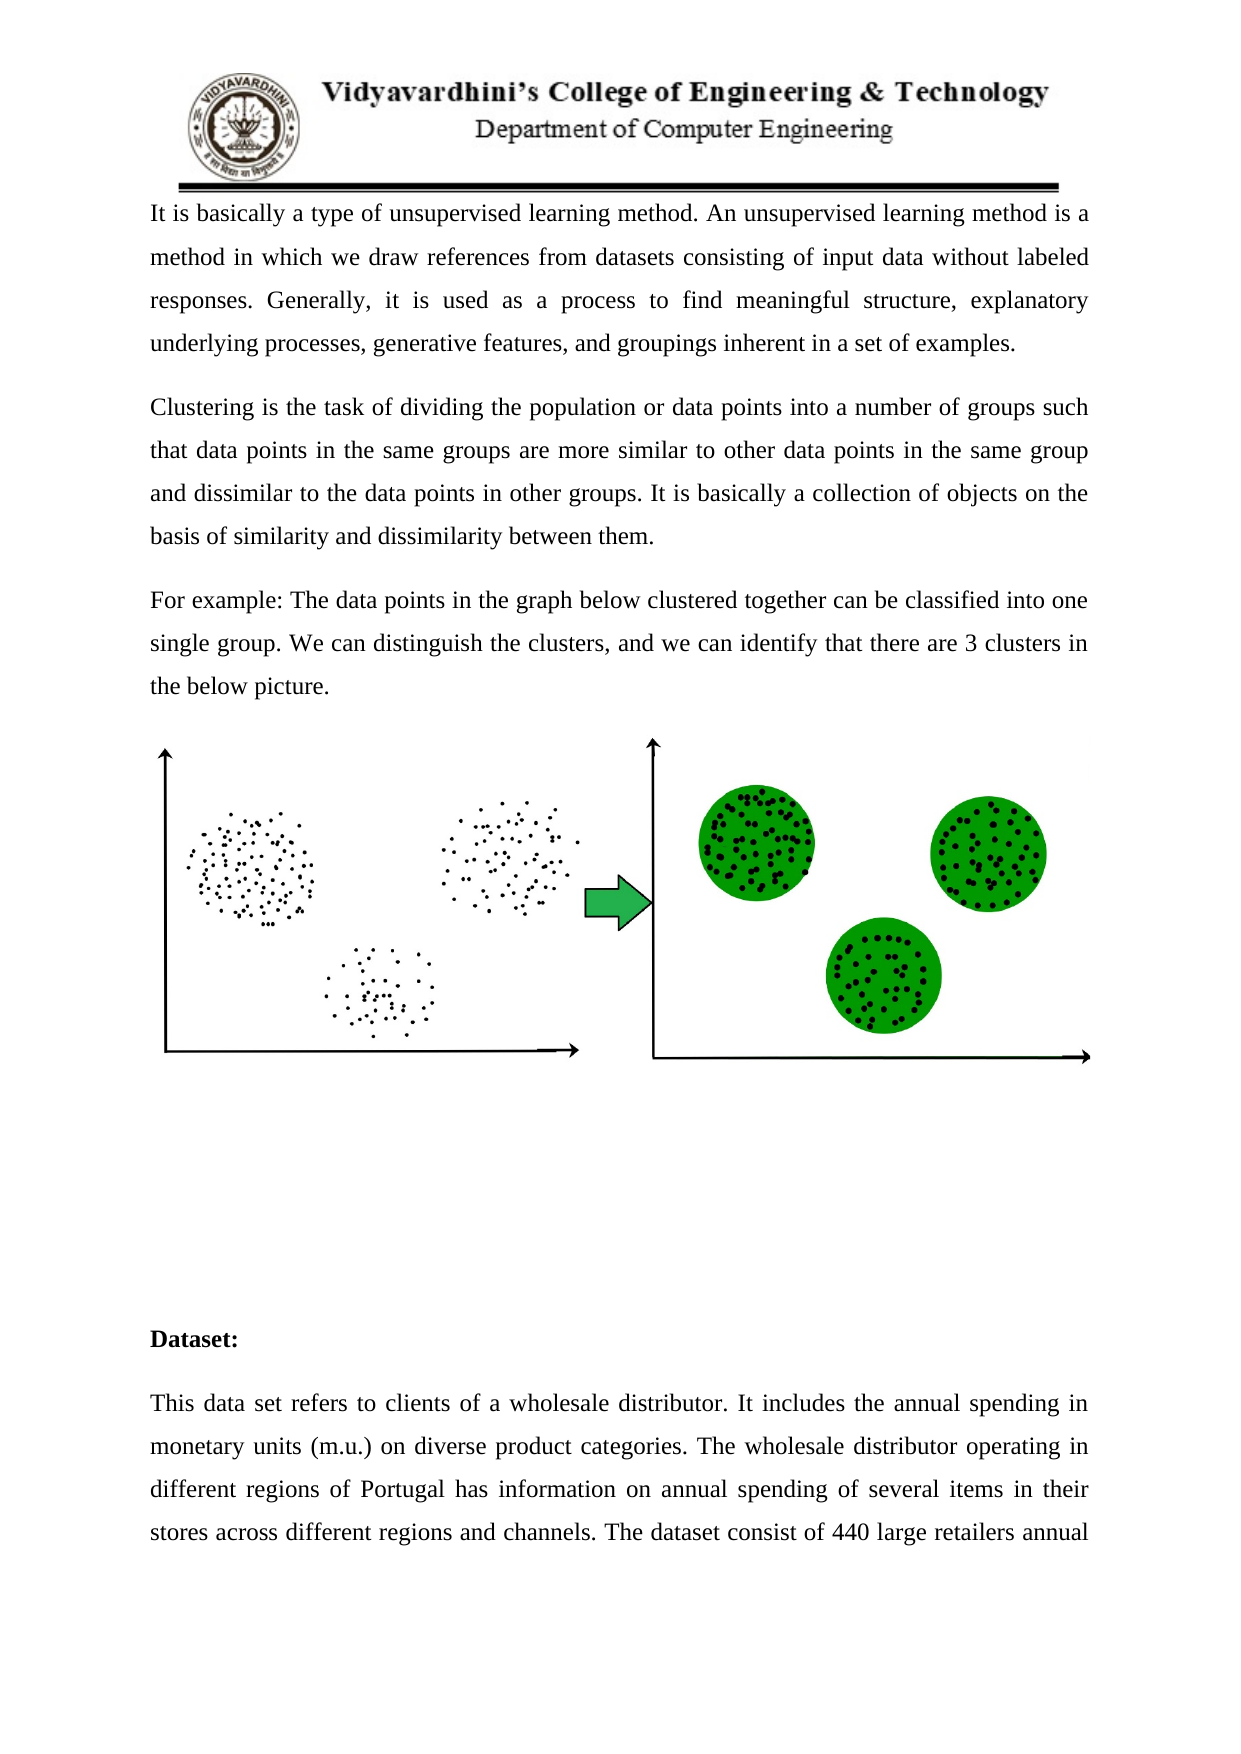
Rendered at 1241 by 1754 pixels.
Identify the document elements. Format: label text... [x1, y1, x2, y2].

text It is basically a type of unsupervised learning method. An unsupervised learning method is a method in which we draw references from datasets consisting of input data without labeled responses. Generally, it is used as a process to find meaningful structure, explanatory underlying processes, generative features, and groupings inherent in a set of examples. [150, 198, 1090, 357]
text Dataset: [150, 1324, 1090, 1353]
text For example: The data points in the graph below clustered together can be classified into one single group. We can distinguish the clusters, and we can identify that there are 3 clusters in the below picture. [150, 585, 1090, 700]
picture [150, 735, 1091, 1098]
picture [178, 73, 1062, 199]
text Clustering is the task of dividing the population or data points into a number of groups such that data points in the same groups are more similar to other data points in the same group and dissimilar to the data points in other groups. It is basically a collection of objects on the basis of similarity and dissimilarity between them. [150, 392, 1090, 550]
